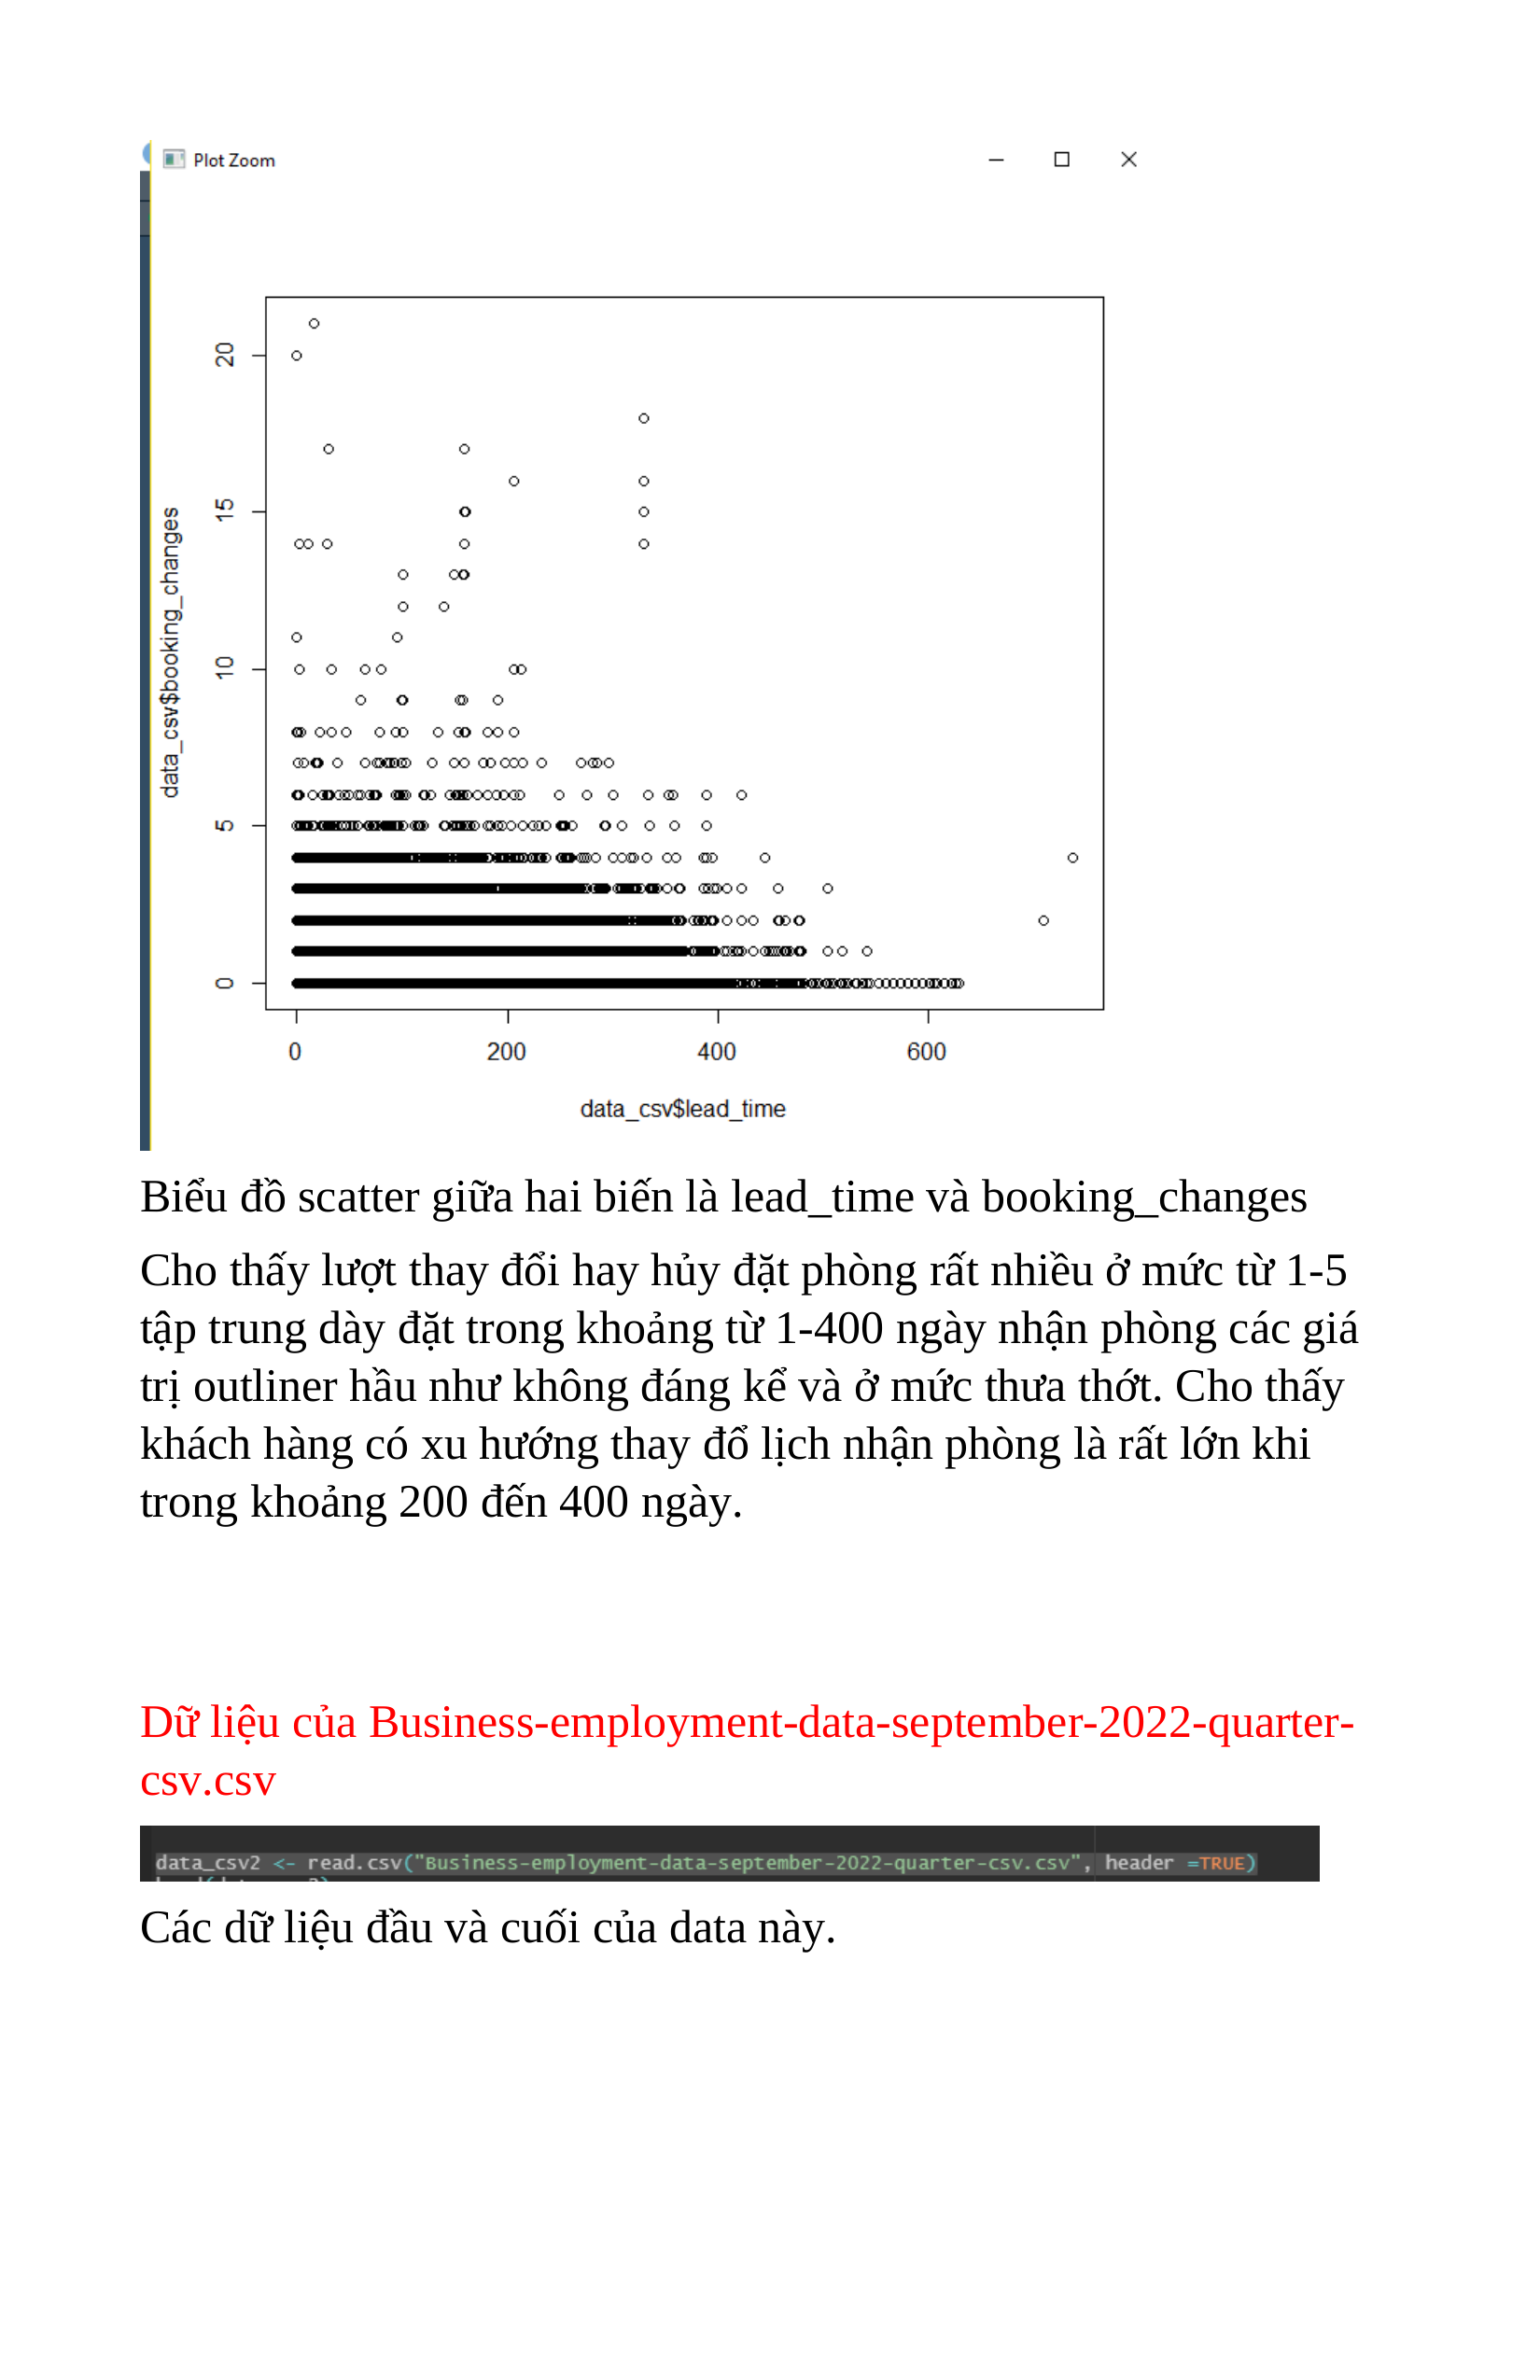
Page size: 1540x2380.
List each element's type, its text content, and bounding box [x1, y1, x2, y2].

text Dữ liệu của Business-employment-data-september-2022-quarter-csv.csv [140, 1694, 1400, 1806]
text Các dữ liệu đầu và cuối của data này. [140, 1898, 1400, 1953]
picture [140, 1826, 1320, 1882]
text Cho thấy lượt thay đổi hay hủy đặt phòng rất nhiều ở mức từ 1-5 tập trung dày đặt trong khoảng từ 1-400 ngày nhận phòng các giá trị outliner hầu như không đáng kể và ở mức thưa thớt. Cho thấy khách hàng có xu hướng thay đổ lịch nhận phòng là rất lớn khi trong khoảng 200 đến 400 ngày. [140, 1242, 1400, 1527]
picture [140, 140, 1163, 1151]
text Biểu đồ scatter giữa hai biến là lead_time và booking_changes [140, 1169, 1400, 1222]
